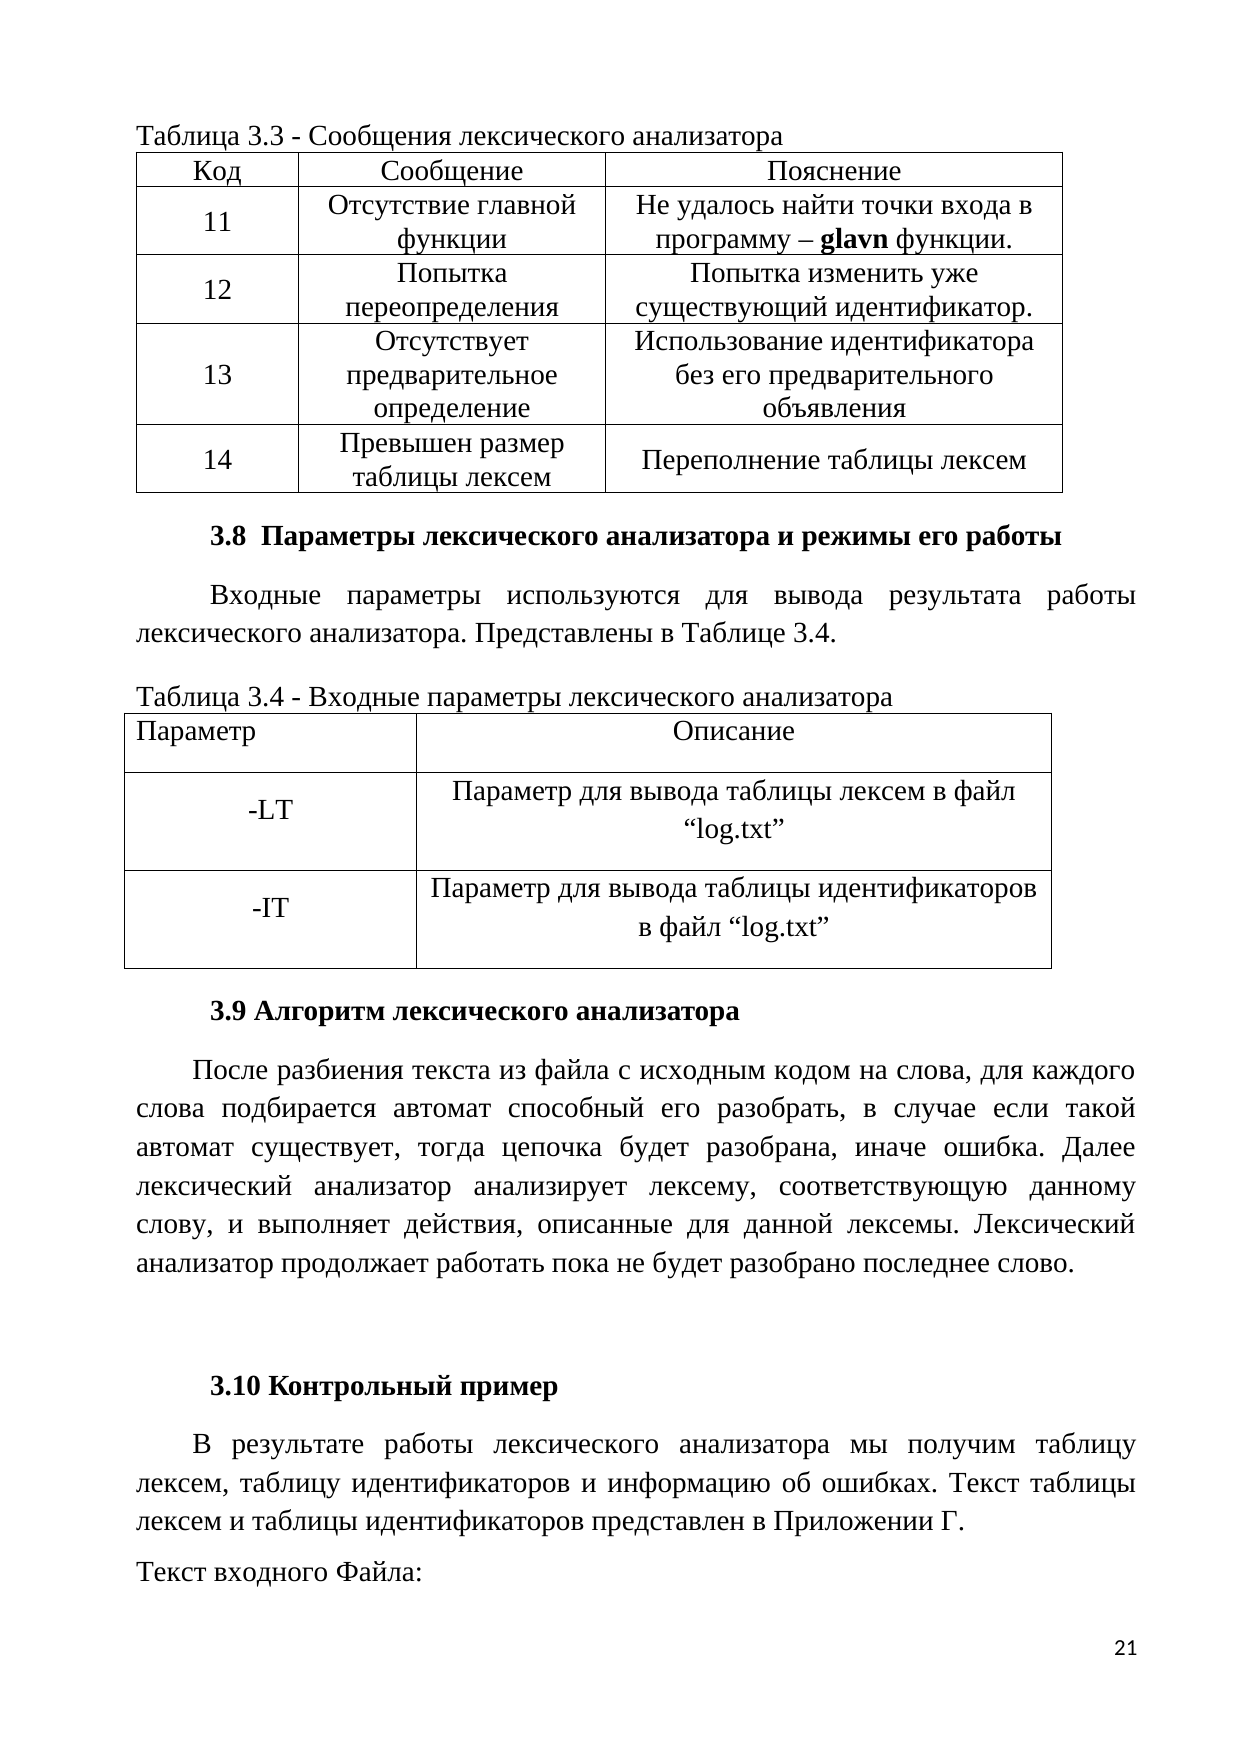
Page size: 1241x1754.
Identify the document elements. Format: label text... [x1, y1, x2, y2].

table_cell 13 [137, 324, 298, 424]
subtitle 3.8 Параметры лексического анализатора и режимы его работы [136, 518, 1137, 552]
table_cell -LT [125, 773, 416, 869]
table_cell Отсутствует предварительное определение [299, 324, 605, 424]
table_header Параметр [125, 714, 416, 772]
text В результате работы лексического анализатора мы получим таблицу лексем, таблицу идентификаторов и информацию об ошибках. Текст таблицы лексем и таблицы идентификаторов представлен в Приложении Г. [136, 1426, 1137, 1537]
table_cell Параметр для вывода таблицы лексем в файл “log.txt” [417, 773, 1051, 869]
table_cell Отсутствие главной функции [299, 187, 605, 254]
table_header Код [137, 153, 298, 186]
table_cell Не удалось найти точки входа в программу – glavn функции. [606, 187, 1062, 254]
table_cell Попытка изменить уже существующий идентификатор. [606, 255, 1062, 322]
table_cell 12 [137, 255, 298, 322]
text Входные параметры используются для вывода результата работы лексического анализатора. Представлены в Таблице 3.4. [136, 577, 1137, 649]
table_cell Переполнение таблицы лексем [606, 425, 1062, 492]
text Таблица 3.3 - Сообщения лексического анализатора [136, 118, 1137, 152]
subtitle 3.10 Контрольный пример [136, 1368, 1137, 1401]
table_header Описание [417, 714, 1051, 772]
table_header Сообщение [299, 153, 605, 186]
table_header Пояснение [606, 153, 1062, 186]
table_cell Попытка переопределения [299, 255, 605, 322]
subtitle 3.9 Алгоритм лексического анализатора [136, 993, 1137, 1027]
table_cell 14 [137, 425, 298, 492]
text Текст входного Файла: [136, 1554, 1137, 1588]
text После разбиения текста из файла с исходным кодом на слова, для каждого слова подбирается автомат способный его разобрать, в случае если такой автомат существует, тогда цепочка будет разобрана, иначе ошибка. Далее лексический анализатор анализирует лексему, соответствующую данному слову, и выполняет действия, описанные для данной лексемы. Лексический анализатор продолжает работать пока не будет разобрано последнее слово. [136, 1052, 1137, 1278]
table_cell Использование идентификатора без его предварительного объявления [606, 324, 1062, 424]
table_cell Превышен размер таблицы лексем [299, 425, 605, 492]
text Таблица 3.4 - Входные параметры лексического анализатора [136, 679, 1137, 712]
table_cell Параметр для вывода таблицы идентификаторов в файл “log.txt” [417, 871, 1051, 967]
table_cell -IT [125, 871, 416, 967]
table_cell 11 [137, 187, 298, 254]
